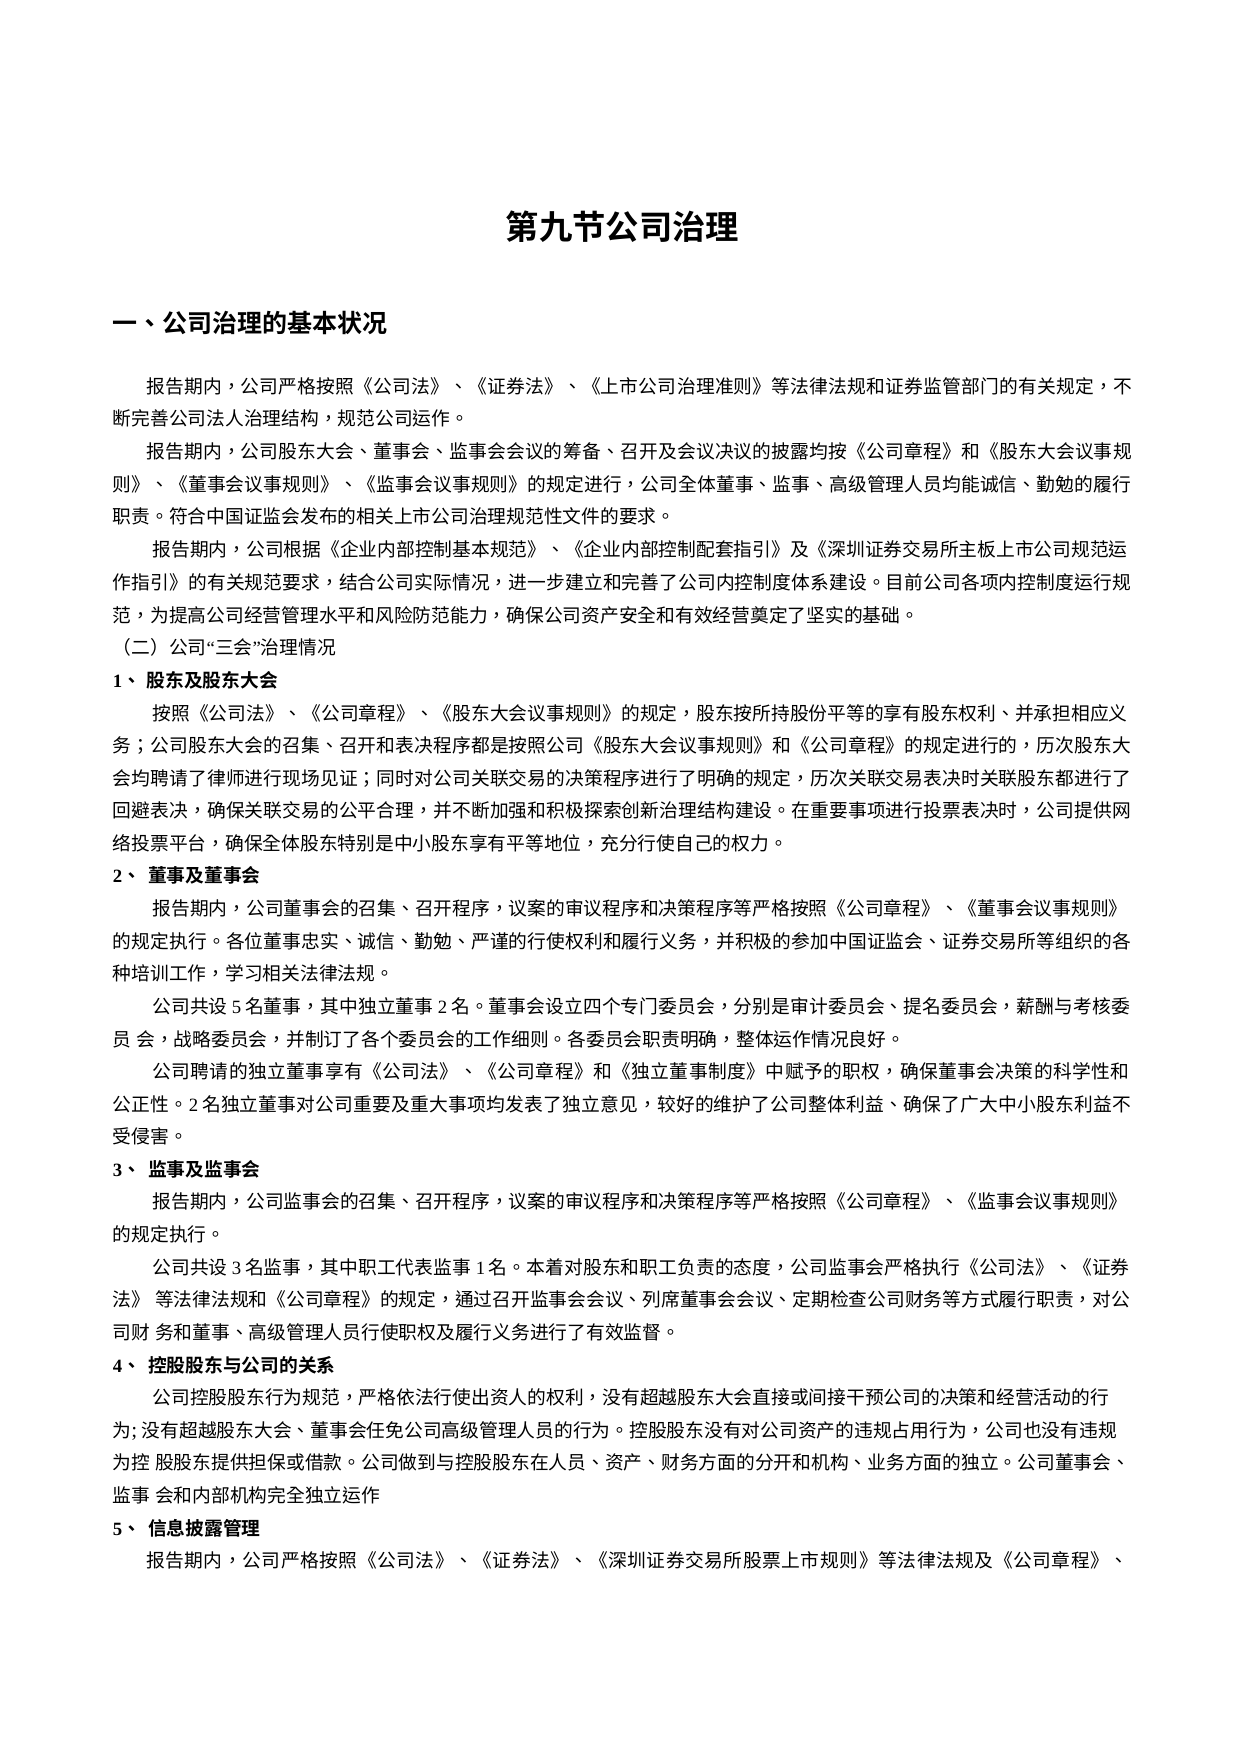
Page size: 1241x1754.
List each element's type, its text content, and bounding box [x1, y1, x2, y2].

text 2、 董事及董事会 [113, 857, 1132, 889]
subtitle 第九节公司治理 [113, 204, 1132, 249]
text 报告期内，公司严格按照《公司法》、《证券法》、《上市公司治理准则》等法律法规和证券监管部门的有关规定，不 断完善公司法人治理结构，规范公司运作。 [113, 367, 1132, 432]
text 公司共设3名监事，其中职工代表监事1名。本着对股东和职工负责的态度，公司监事会严格执行《公司法》、《证券法》 等法律法规和《公司章程》的规定，通过召开监事会会议、列席董事会会议、定期检查公司财务等方式履行职责，对公司财 务和董事、高级管理人员行使职权及履行义务进行了有效监督。 [113, 1248, 1132, 1346]
subtitle 一、公司治理的基本状况 [113, 306, 1132, 340]
text 报告期内，公司监事会的召集、召开程序，议案的审议程序和决策程序等严格按照《公司章程》、《监事会议事规则》 的规定执行。 [113, 1183, 1132, 1248]
text 4、 控股股东与公司的关系 [113, 1346, 1132, 1378]
text 5、 信息披露管理 [113, 1509, 1132, 1542]
text （二）公司“三会”治理情况 [113, 629, 1132, 661]
text 报告期内，公司董事会的召集、召开程序，议案的审议程序和决策程序等严格按照《公司章程》、《董事会议事规则》 的规定执行。各位董事忠实、诚信、勤勉、严谨的行使权利和履行义务，并积极的参加中国证监会、证券交易所等组织的各 种培训工作，学习相关法律法规。 [113, 889, 1132, 987]
text 报告期内，公司根据《企业内部控制基本规范》、《企业内部控制配套指引》及《深圳证券交易所主板上市公司规范运 作指引》的有关规范要求，结合公司实际情况，进一步建立和完善了公司内控制度体系建设。目前公司各项内控制度运行规 范，为提高公司经营管理水平和风险防范能力，确保公司资产安全和有效经营奠定了坚实的基础。 [113, 531, 1132, 629]
text 3、 监事及监事会 [113, 1150, 1132, 1183]
text 公司共设5名董事，其中独立董事2名。董事会设立四个专门委员会，分别是审计委员会、提名委员会，薪酬与考核委员 会，战略委员会，并制订了各个委员会的工作细则。各委员会职责明确，整体运作情况良好。 [113, 987, 1132, 1052]
text 公司聘请的独立董事享有《公司法》、《公司章程》和《独立董事制度》中赋予的职权，确保董事会决策的科学性和 公正性。2名独立董事对公司重要及重大事项均发表了独立意见，较好的维护了公司整体利益、确保了广大中小股东利益不 受侵害。 [113, 1052, 1132, 1150]
text 按照《公司法》、《公司章程》、《股东大会议事规则》的规定，股东按所持股份平等的享有股东权利、并承担相应义 务；公司股东大会的召集、召开和表决程序都是按照公司《股东大会议事规则》和《公司章程》的规定进行的，历次股东大 会均聘请了律师进行现场见证；同时对公司关联交易的决策程序进行了明确的规定，历次关联交易表决时关联股东都进行了 回避表决，确保关联交易的公平合理，并不断加强和积极探索创新治理结构建设。在重要事项进行投票表决时，公司提供网 络投票平台，确保全体股东特别是中小股东享有平等地位，充分行使自己的权力。 [113, 694, 1132, 857]
text 公司控股股东行为规范，严格依法行使出资人的权利，没有超越股东大会直接或间接干预公司的决策和经营活动的行为; 没有超越股东大会、董事会任免公司高级管理人员的行为。控股股东没有对公司资产的违规占用行为，公司也没有违规为控 股股东提供担保或借款。公司做到与控股股东在人员、资产、财务方面的分开和机构、业务方面的独立。公司董事会、监事 会和内部机构完全独立运作 [113, 1378, 1132, 1509]
text 1、 股东及股东大会 [113, 661, 1132, 694]
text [113, 1542, 1132, 1574]
text 报告期内，公司股东大会、董事会、监事会会议的筹备、召开及会议决议的披露均按《公司章程》和《股东大会议事规 则》、《董事会议事规则》、《监事会议事规则》的规定进行，公司全体董事、监事、高级管理人员均能诚信、勤勉的履行 职责。符合中国证监会发布的相关上市公司治理规范性文件的要求。 [113, 432, 1132, 531]
